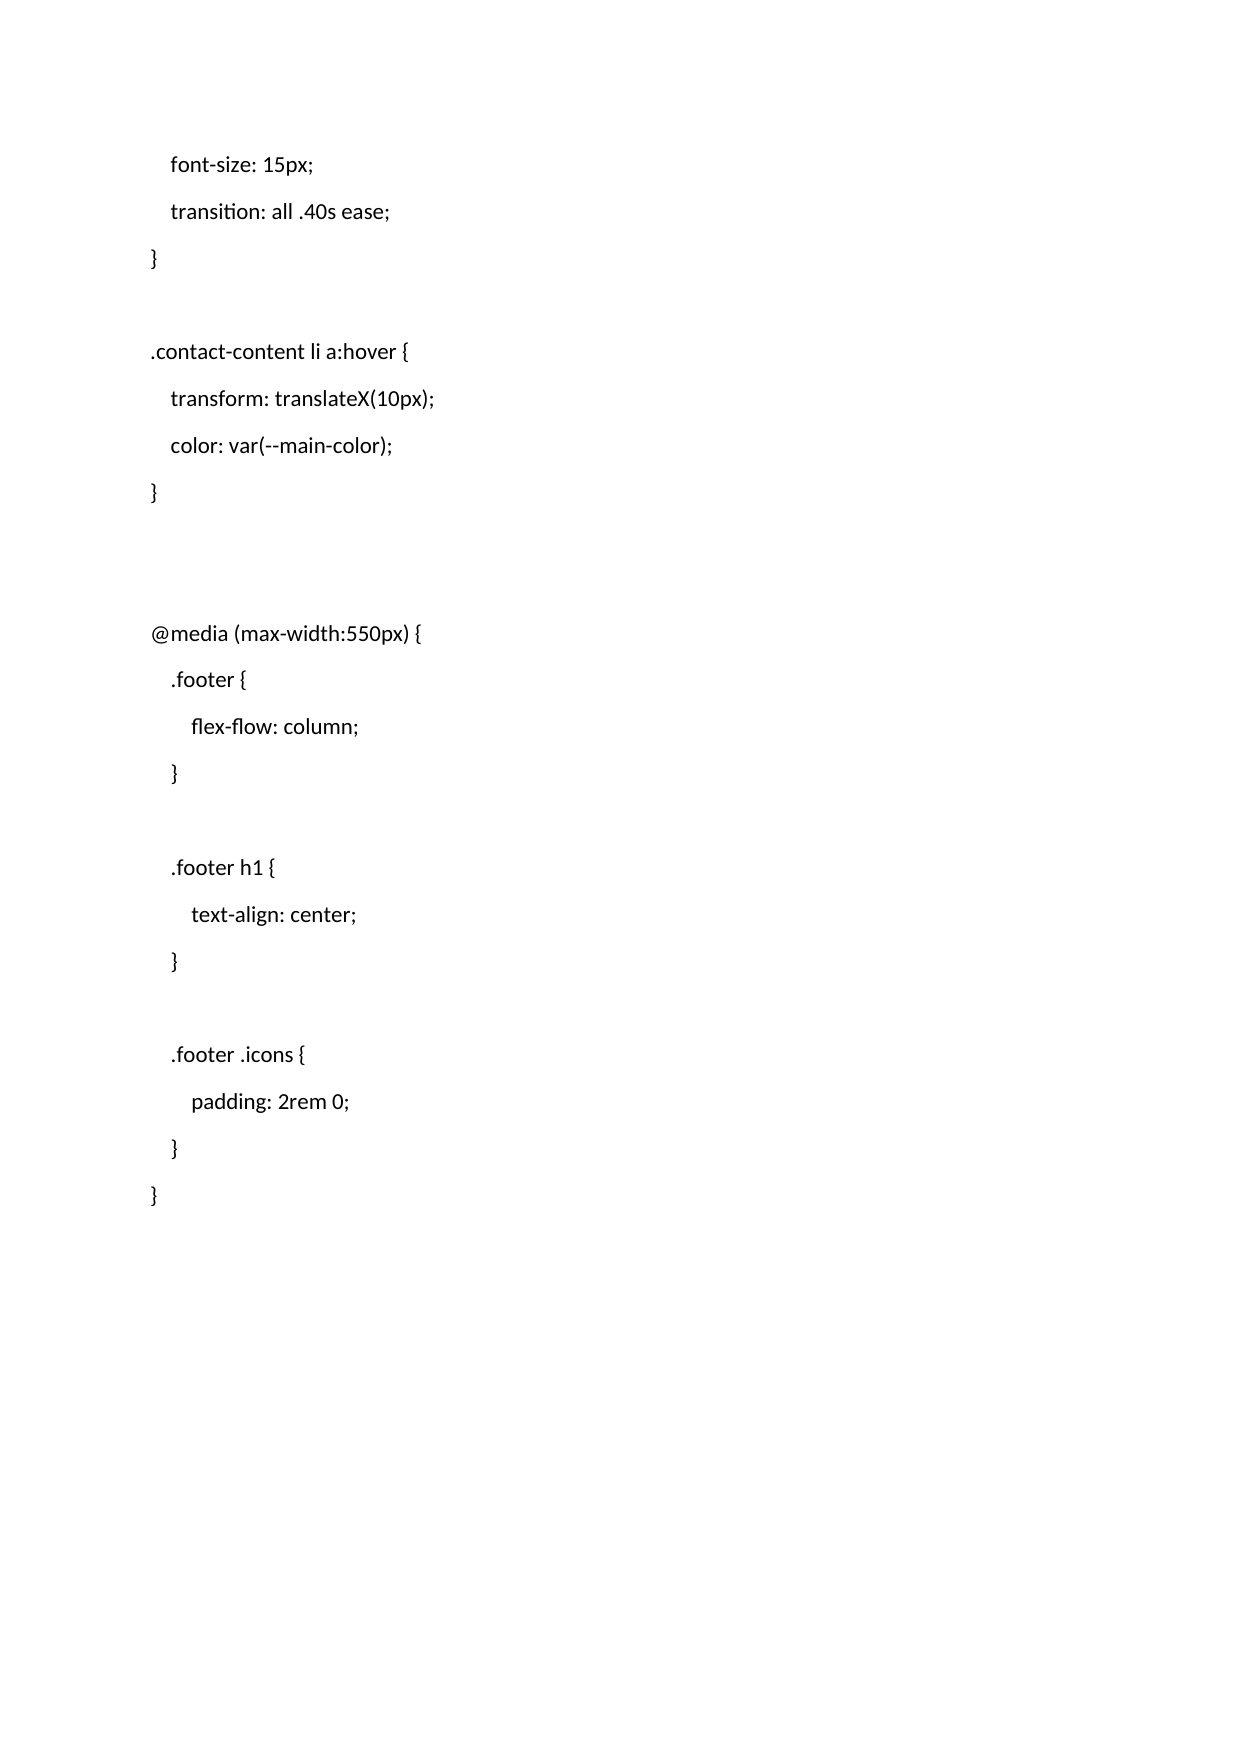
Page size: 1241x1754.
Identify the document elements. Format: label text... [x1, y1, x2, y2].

text } [150, 244, 1090, 272]
text } [150, 759, 1090, 787]
text padding: 2rem 0; [150, 1087, 1090, 1116]
text flex-flow: column; [150, 712, 1090, 741]
text } [150, 1134, 1090, 1162]
text text-align: center; [150, 900, 1090, 928]
text color: var(--main-color); [150, 431, 1090, 459]
text transition: all .40s ease; [150, 197, 1090, 225]
text } [150, 947, 1090, 975]
text } [150, 478, 1090, 506]
text .footer .icons { [150, 1041, 1090, 1069]
text font-size: 15px; [150, 150, 1090, 178]
text .contact-content li a:hover { [150, 337, 1090, 366]
text .footer { [150, 666, 1090, 694]
text } [150, 1181, 1090, 1209]
text .footer h1 { [150, 853, 1090, 881]
text transform: translateX(10px); [150, 384, 1090, 412]
text @media (max-width:550px) { [150, 619, 1090, 647]
